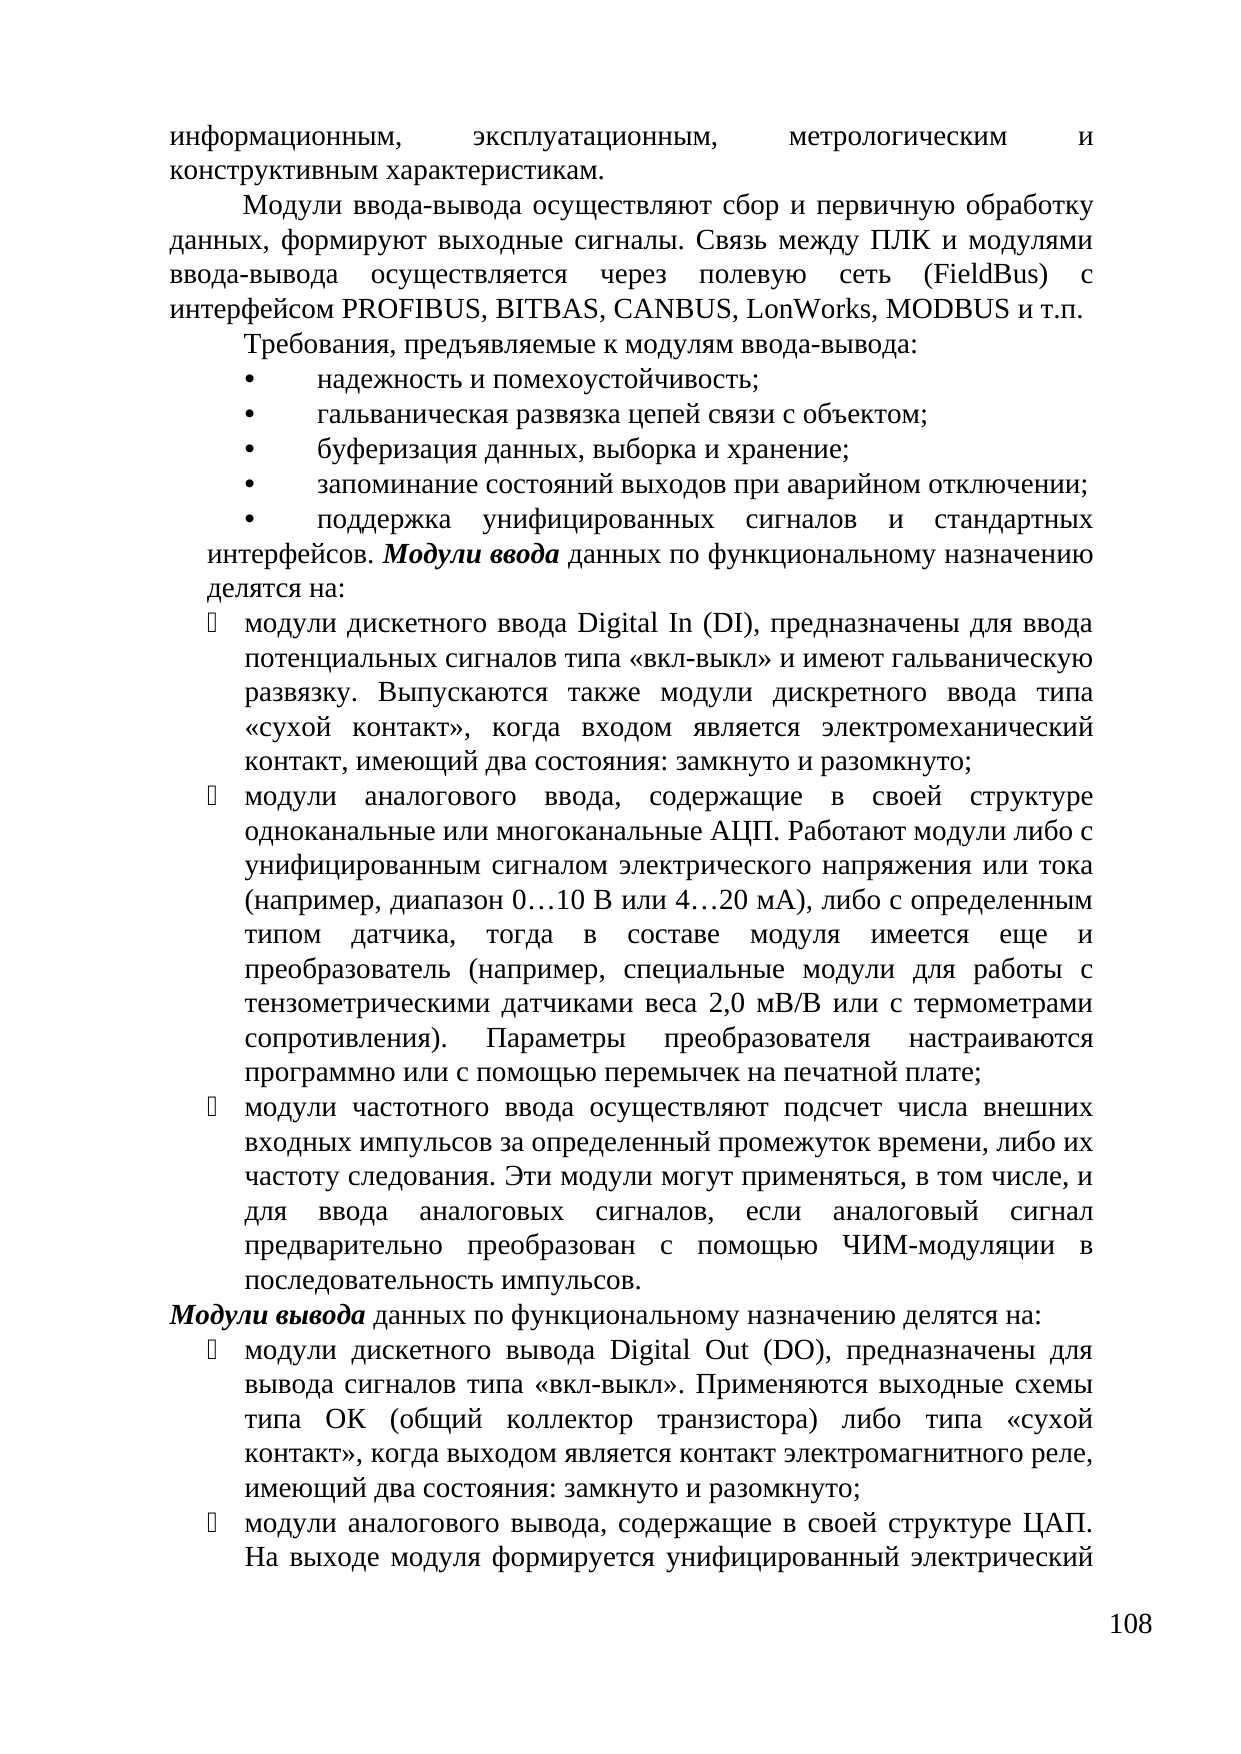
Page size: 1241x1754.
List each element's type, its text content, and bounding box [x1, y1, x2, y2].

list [207, 1505, 1094, 1573]
list запоминание состояний выходов при аварийном отключении; [207, 466, 1094, 500]
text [169, 118, 1094, 186]
list модули дискетного вывода Digital Out (DO), предназначены для вывода сигналов типа «вкл-выкл». Применяются выходные схемы типа ОК (общий коллектор транзистора) либо типа «сухой контакт», когда выходом является контакт электромагнитного реле, имеющий два состояния: замкнуто и разомкнуто; [207, 1332, 1094, 1503]
list гальваническая развязка цепей связи с объектом; [207, 396, 1094, 430]
list буферизация данных, выборка и хранение; [207, 431, 1094, 465]
text Требования, предъявляемые к модулям ввода-вывода: [243, 326, 1094, 359]
list модули частотного ввода осуществляют подсчет числа внешних входных импульсов за определенный промежуток времени, либо их частоту следования. Эти модули могут применяться, в том числе, и для ввода аналоговых сигналов, если аналоговый сигнал предварительно преобразован с помощью ЧИМ-модуляции в последовательность импульсов. [207, 1089, 1094, 1295]
text Модули вывода данных по функциональному назначению делятся на: [169, 1297, 1094, 1330]
list модули аналогового ввода, содержащие в своей структуре одноканальные или многоканальные АЦП. Работают модули либо с унифицированным сигналом электрического напряжения или тока (например, диапазон 0…10 В или 4…20 мА), либо с определенным типом датчика, тогда в составе модуля имеется еще и преобразователь (например, специальные модули для работы с тензометрическими датчиками веса 2,0 мВ/В или с термометрами сопротивления). Параметры преобразователя настраиваются программно или с помощью перемычек на печатной плате; [207, 778, 1094, 1088]
list надежность и помехоустойчивость; [207, 361, 1094, 394]
list поддержка унифицированных сигналов и стандартных интерфейсов. Модули ввода данных по функциональному назначению делятся на: [207, 501, 1094, 604]
list модули дискетного ввода Digital In (DI), предназначены для ввода потенциальных сигналов типа «вкл-выкл» и имеют гальваническую развязку. Выпускаются также модули дискретного ввода типа «сухой контакт», когда входом является электромеханический контакт, имеющий два состояния: замкнуто и разомкнуто; [207, 605, 1094, 777]
text Модули ввода-вывода осуществляют сбор и первичную обработку данных, формируют выходные сигналы. Связь между ПЛК и модулями ввода-вывода осуществляется через полевую сеть (FieldBus) с интерфейсом PROFIBUS, BITBAS, CANBUS, LonWorks, MODBUS и т.п. [169, 187, 1094, 324]
